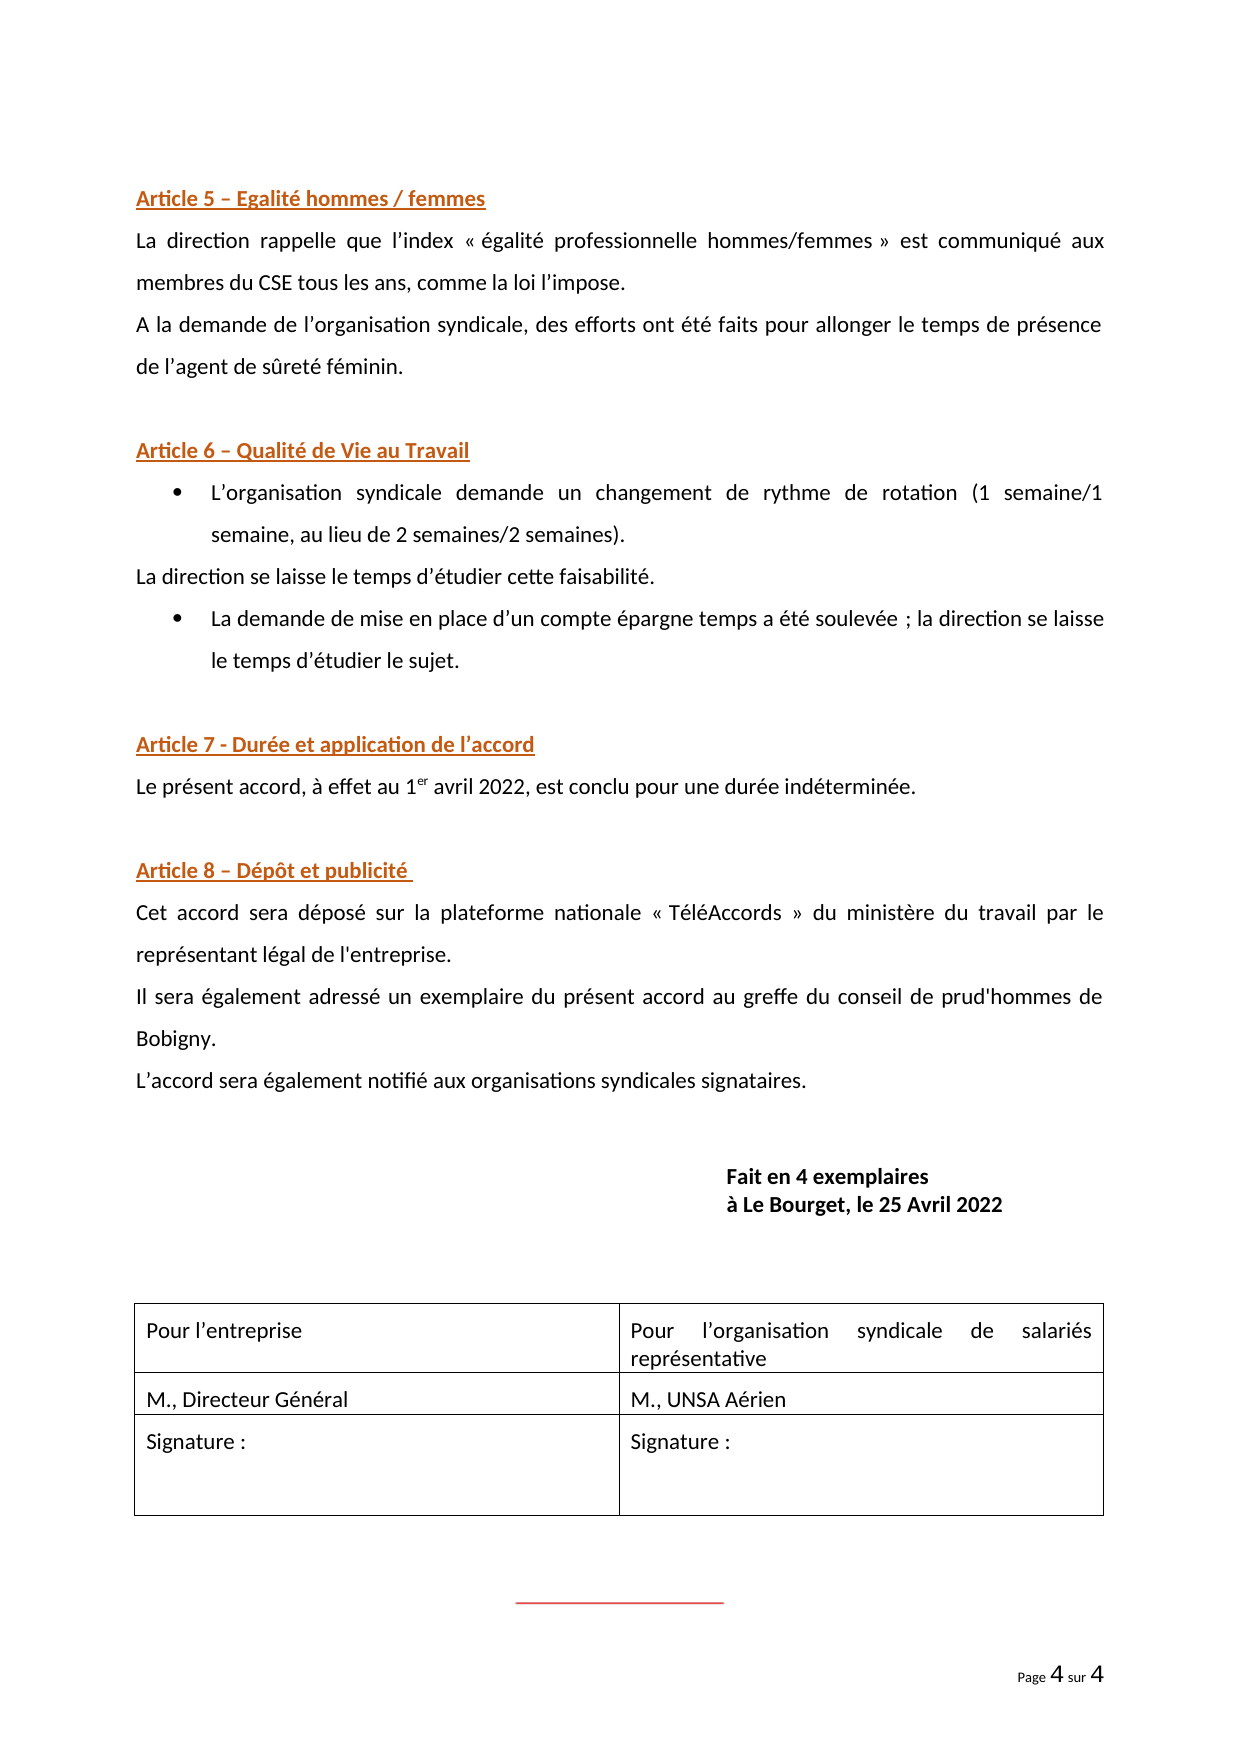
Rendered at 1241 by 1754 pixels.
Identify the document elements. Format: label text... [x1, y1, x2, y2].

text Article 5 – Egalité hommes / femmes [136, 184, 1104, 212]
text L’accord sera également notifié aux organisations syndicales signataires. [136, 1066, 1104, 1094]
list L’organisation syndicale demande un changement de rythme de rotation (1 semaine/1 semaine, au lieu de 2 semaines/2 semaines). [173, 478, 1104, 548]
table_header Pour l’entreprise [135, 1304, 619, 1372]
text à Le Bourget, le 25 Avril 2022 [431, 1190, 1104, 1218]
table_cell Signature : [620, 1415, 1103, 1515]
text Fait en 4 exemplaires [431, 1162, 1104, 1190]
table_header Pour l’organisation syndicale de salariés représentative [620, 1304, 1103, 1372]
text Article 6 – Qualité de Vie au Travail [136, 436, 1104, 464]
text Article 8 – Dépôt et publicité [136, 856, 1104, 884]
text Le présent accord, à effet au 1er avril 2022, est conclu pour une durée indéterminée. [136, 772, 1104, 800]
text A la demande de l’organisation syndicale, des efforts ont été faits pour allonger le temps de présence de l’agent de sûreté féminin. [136, 310, 1104, 380]
table_cell Signature : [135, 1415, 619, 1515]
list La demande de mise en place d’un compte épargne temps a été soulevée ; la direction se laisse le temps d’étudier le sujet. [173, 604, 1104, 674]
table_cell M., Directeur Général [135, 1373, 619, 1414]
text Il sera également adressé un exemplaire du présent accord au greffe du conseil de prud'hommes de Bobigny. [136, 982, 1104, 1052]
picture [514, 1601, 726, 1606]
text La direction rappelle que l’index « égalité professionnelle hommes/femmes » est communiqué aux membres du CSE tous les ans, comme la loi l’impose. [136, 226, 1104, 296]
text Cet accord sera déposé sur la plateforme nationale « TéléAccords » du ministère du travail par le représentant légal de l'entreprise. [136, 898, 1104, 968]
text La direction se laisse le temps d’étudier cette faisabilité. [136, 562, 1104, 590]
table_cell M., UNSA Aérien [620, 1373, 1103, 1414]
text Article 7 - Durée et application de l’accord [136, 730, 1104, 758]
